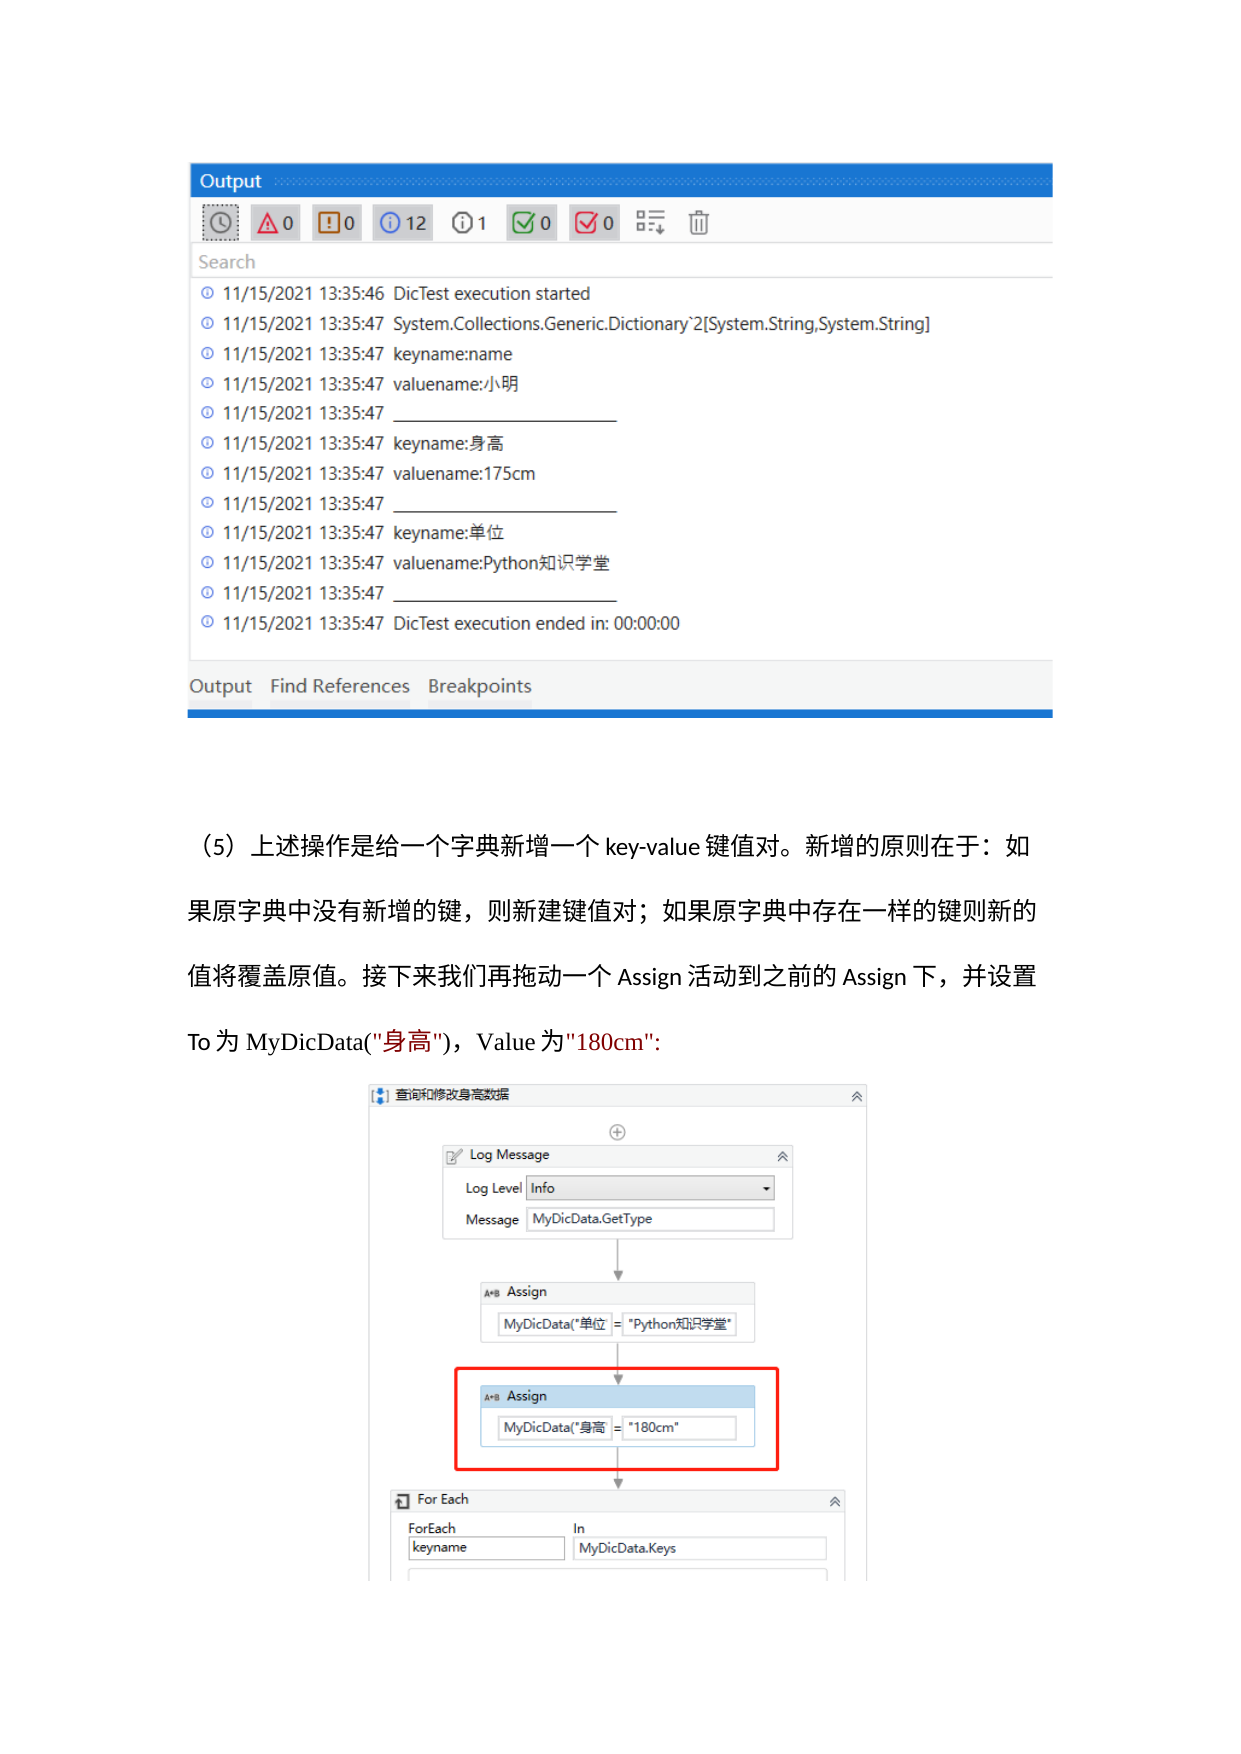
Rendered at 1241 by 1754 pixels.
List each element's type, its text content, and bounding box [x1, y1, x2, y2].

picture [187, 162, 1053, 718]
list 上述操作是给一个字典新增一个key-value键值对。新增的原则在于：如果原字典中没有新增的键，则新建键值对；如果原字典中存在一样的键则新的值将覆盖原值。接下来我们再拖动一个Assign活动到之前的Assign下，并设置To为MyDicData("身高")，Value为"180cm": [187, 812, 1053, 1072]
picture [187, 1072, 1053, 1581]
